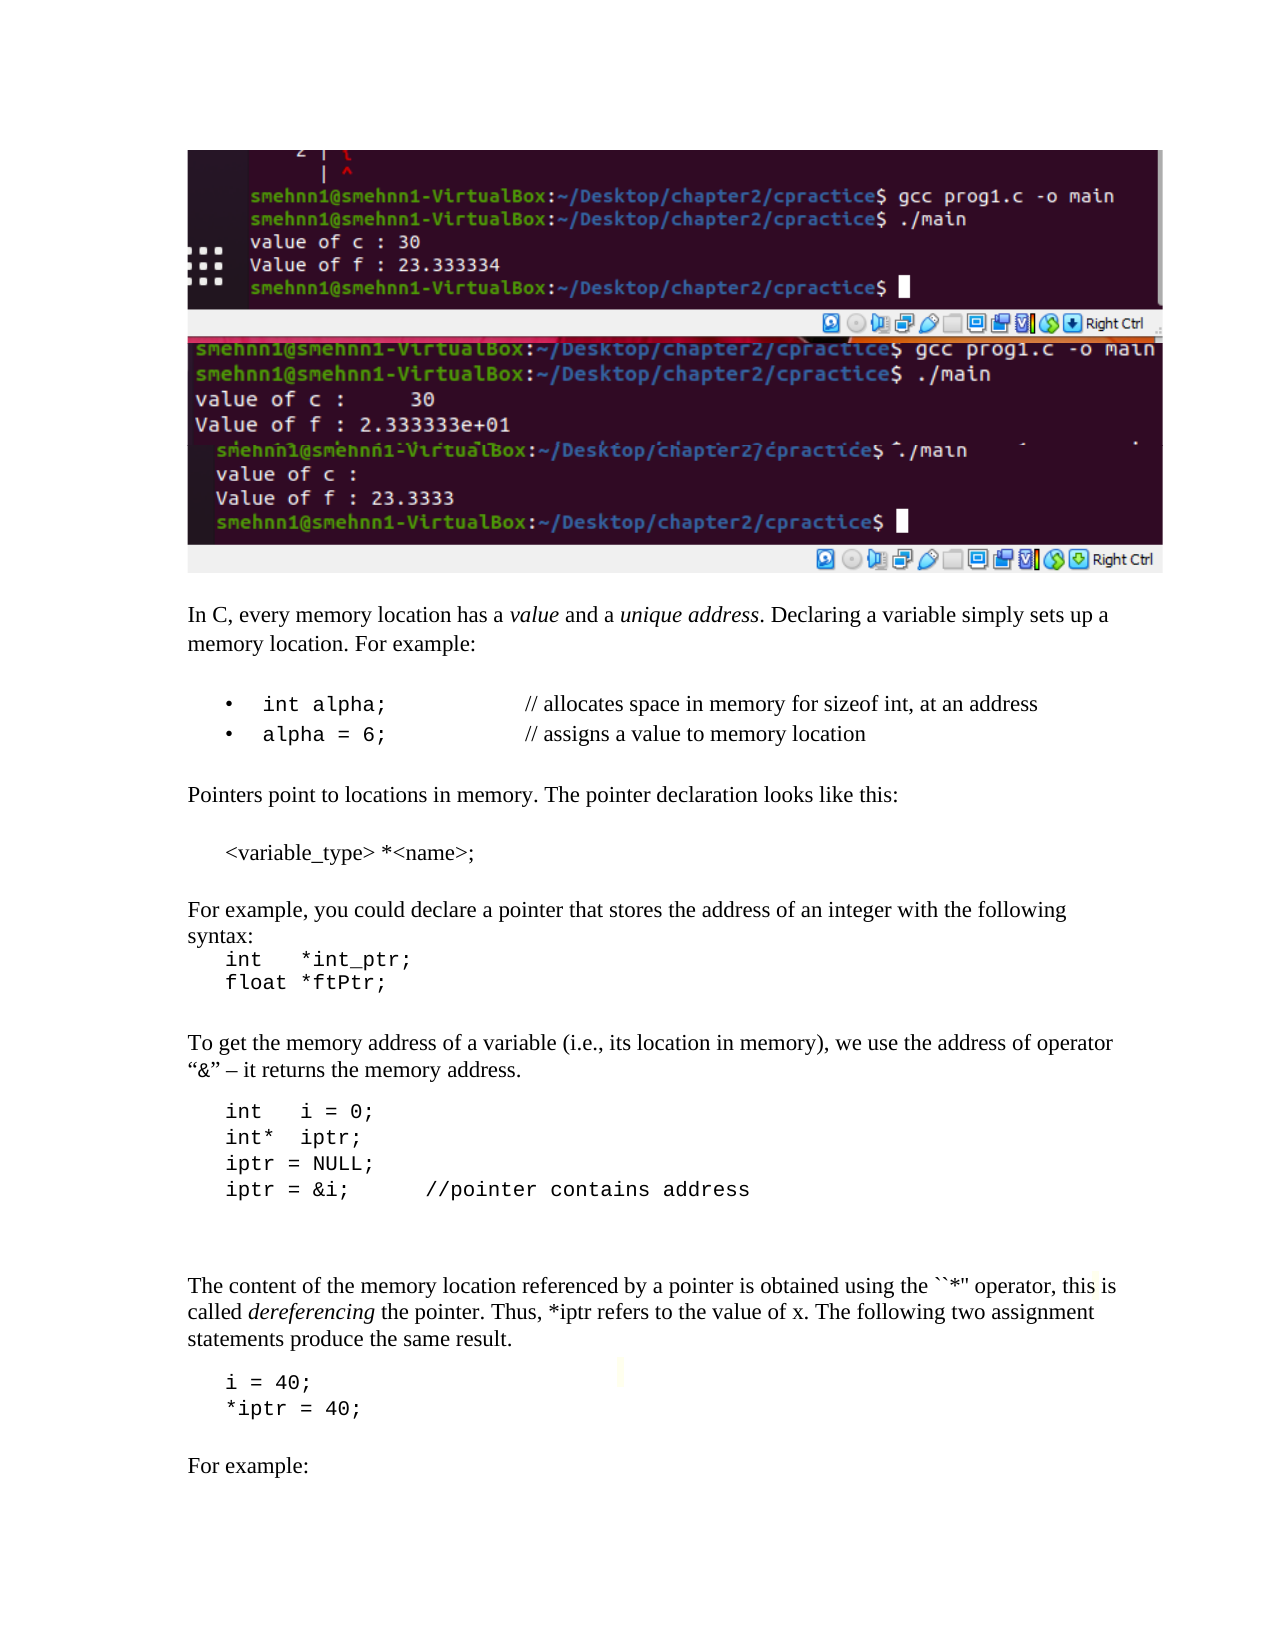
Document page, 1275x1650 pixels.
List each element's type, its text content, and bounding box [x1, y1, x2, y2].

text float *ftPtr; [187, 972, 1125, 996]
text iptr = NULL; [225, 1153, 1125, 1177]
text <variable_type> *<name>; [187, 839, 1125, 865]
text To get the memory address of a variable (i.e., its location in memory), we use the address of operator “&” – it returns the memory address. [187, 1029, 1125, 1083]
text *iptr = 40; [225, 1398, 1125, 1421]
text Pointers point to locations in memory. The pointer declaration looks like this: [187, 781, 1125, 808]
list int alpha; // allocates space in memory for sizeof int, at an address [225, 690, 1125, 718]
text For example: [187, 1452, 1125, 1479]
text int *int_ptr; [187, 949, 1125, 972]
text In C, every memory location has a value and a unique address. Declaring a variable simply sets up a memory location. For example: [187, 601, 1125, 656]
text The content of the memory location referenced by a pointer is obtained using the ``*'' operator, this is called dereferencing the pointer. Thus, *iptr refers to the value of x. The following two assignment statements produce the same result. [187, 1272, 1125, 1351]
text int* iptr; [225, 1127, 1125, 1151]
picture [187, 150, 1163, 573]
list alpha = 6; // assigns a value to memory location [225, 720, 1125, 748]
text int i = 0; [225, 1101, 1125, 1125]
text iptr = &i; //pointer contains address [225, 1179, 1125, 1202]
text For example, you could declare a pointer that stores the address of an integer with the following syntax: [187, 896, 1125, 949]
text i = 40; [225, 1372, 1125, 1395]
